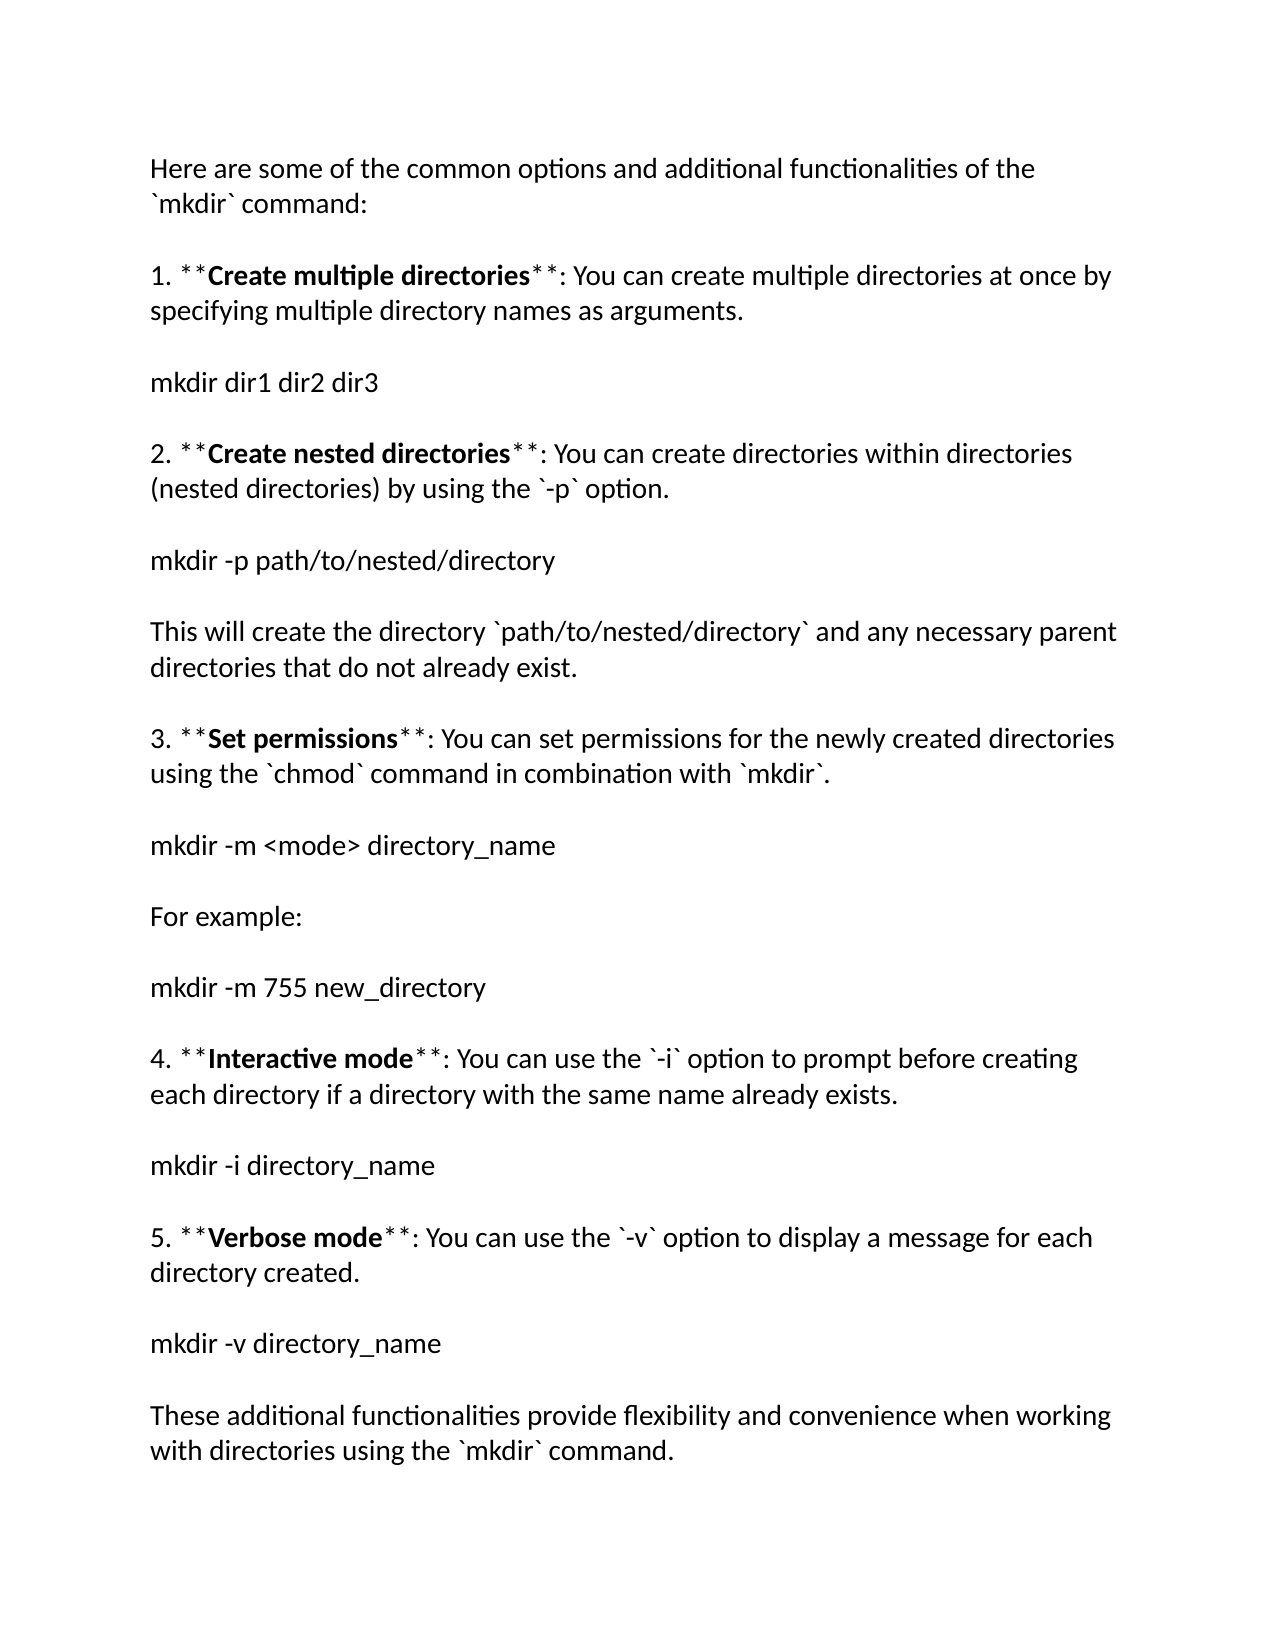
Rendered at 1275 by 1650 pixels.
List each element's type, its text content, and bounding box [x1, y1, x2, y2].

text 1. **Create multiple directories**: You can create multiple directories at once by specifying multiple directory names as arguments. [150, 257, 1125, 328]
text Here are some of the common options and additional functionalities of the `mkdir` command: [150, 150, 1125, 221]
text mkdir -m 755 new_directory [150, 969, 1125, 1005]
text 4. **Interactive mode**: You can use the `-i` option to prompt before creating each directory if a directory with the same name already exists. [150, 1041, 1125, 1112]
text These additional functionalities provide flexibility and convenience when working with directories using the `mkdir` command. [150, 1397, 1125, 1468]
text mkdir -p path/to/nested/directory [150, 542, 1125, 577]
text For example: [150, 898, 1125, 934]
text This will create the directory `path/to/nested/directory` and any necessary parent directories that do not already exist. [150, 613, 1125, 684]
text 5. **Verbose mode**: You can use the `-v` option to display a message for each directory created. [150, 1219, 1125, 1290]
text mkdir -v directory_name [150, 1326, 1125, 1361]
text 2. **Create nested directories**: You can create directories within directories (nested directories) by using the `-p` option. [150, 435, 1125, 506]
text mkdir -i directory_name [150, 1147, 1125, 1183]
text 3. **Set permissions**: You can set permissions for the newly created directories using the `chmod` command in combination with `mkdir`. [150, 720, 1125, 791]
text mkdir -m <mode> directory_name [150, 827, 1125, 862]
text mkdir dir1 dir2 dir3 [150, 364, 1125, 399]
